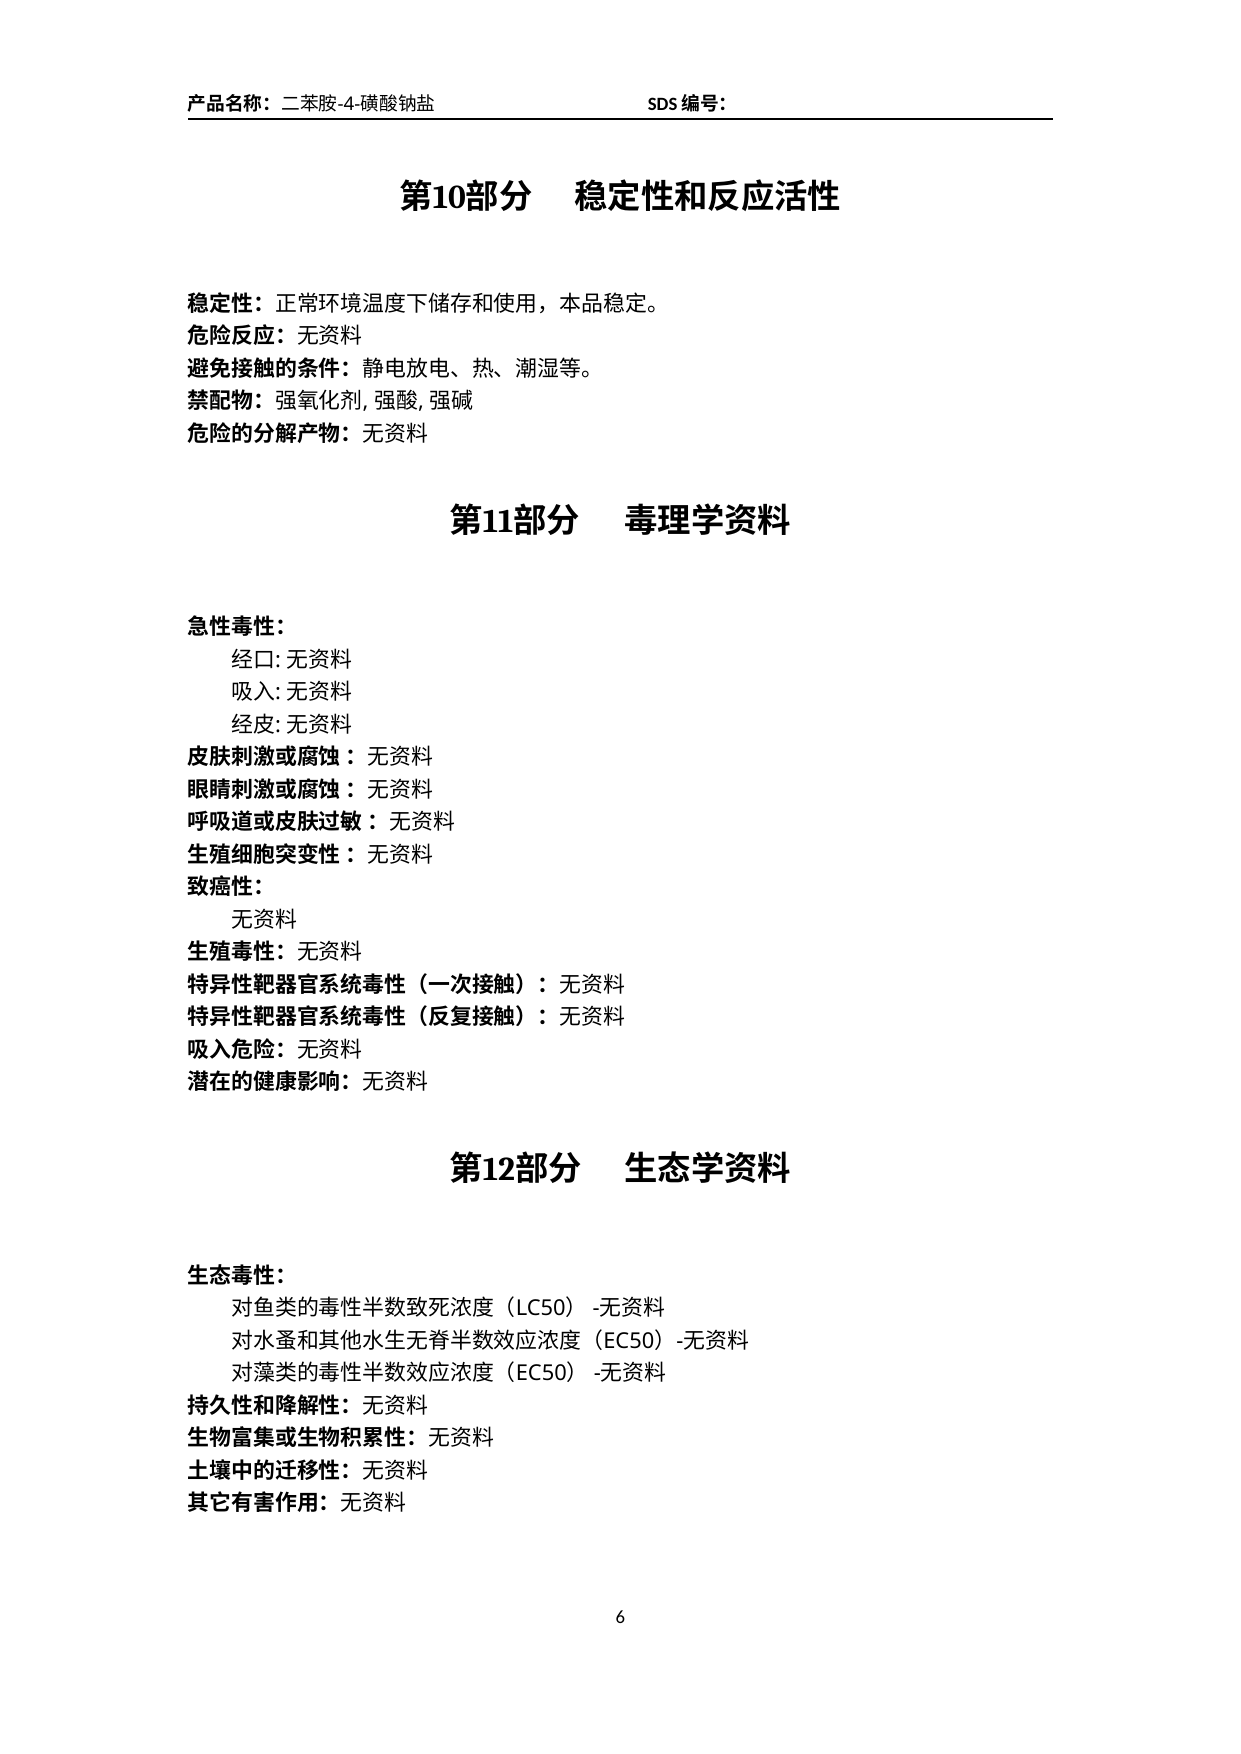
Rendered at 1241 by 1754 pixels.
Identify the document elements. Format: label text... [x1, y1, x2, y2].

text 经口: 无资料 [231, 641, 1053, 674]
text 生殖细胞突变性 ：无资料 [187, 836, 1053, 869]
subtitle 生态学资料 [187, 1134, 1053, 1199]
text 无资料 [231, 901, 1053, 934]
text 对水蚤和其他水生无脊半数效应浓度（EC50）-无资料 [231, 1322, 1053, 1355]
text 其它有害作用：无资料 [187, 1485, 1053, 1517]
subtitle 稳定性和反应活性 [187, 162, 1053, 227]
text 呼吸道或皮肤过敏 ：无资料 [187, 804, 1053, 836]
text 对藻类的毒性半数效应浓度（EC50） -无资料 [231, 1355, 1053, 1387]
text 生态毒性： [187, 1257, 1053, 1290]
text 生物富集或生物积累性：无资料 [187, 1420, 1053, 1452]
subtitle 毒理学资料 [187, 485, 1053, 550]
text 特异性靶器官系统毒性（反复接触）：无资料 [187, 999, 1053, 1031]
text 土壤中的迁移性：无资料 [187, 1452, 1053, 1485]
text 眼睛刺激或腐蚀 ：无资料 [187, 771, 1053, 804]
text 持久性和降解性：无资料 [187, 1387, 1053, 1420]
text 特异性靶器官系统毒性（一次接触）：无资料 [187, 966, 1053, 999]
text 急性毒性： [187, 609, 1053, 641]
text 生殖毒性：无资料 [187, 934, 1053, 966]
text 避免接触的条件：静电放电、热、潮湿等。 [187, 350, 1053, 383]
text 危险反应：无资料 [187, 318, 1053, 350]
text 致癌性： [187, 869, 1053, 901]
text 经皮: 无资料 [231, 706, 1053, 739]
text 稳定性：正常环境温度下储存和使用，本品稳定。 [187, 285, 1053, 318]
text 禁配物：强氧化剂, 强酸, 强碱 [187, 383, 1053, 415]
text 吸入: 无资料 [231, 674, 1053, 706]
text 危险的分解产物：无资料 [187, 415, 1053, 448]
text 吸入危险：无资料 [187, 1031, 1053, 1064]
text 对鱼类的毒性半数致死浓度（LC50） -无资料 [231, 1290, 1053, 1322]
text 皮肤刺激或腐蚀 ：无资料 [187, 739, 1053, 771]
text 潜在的健康影响：无资料 [187, 1064, 1053, 1096]
